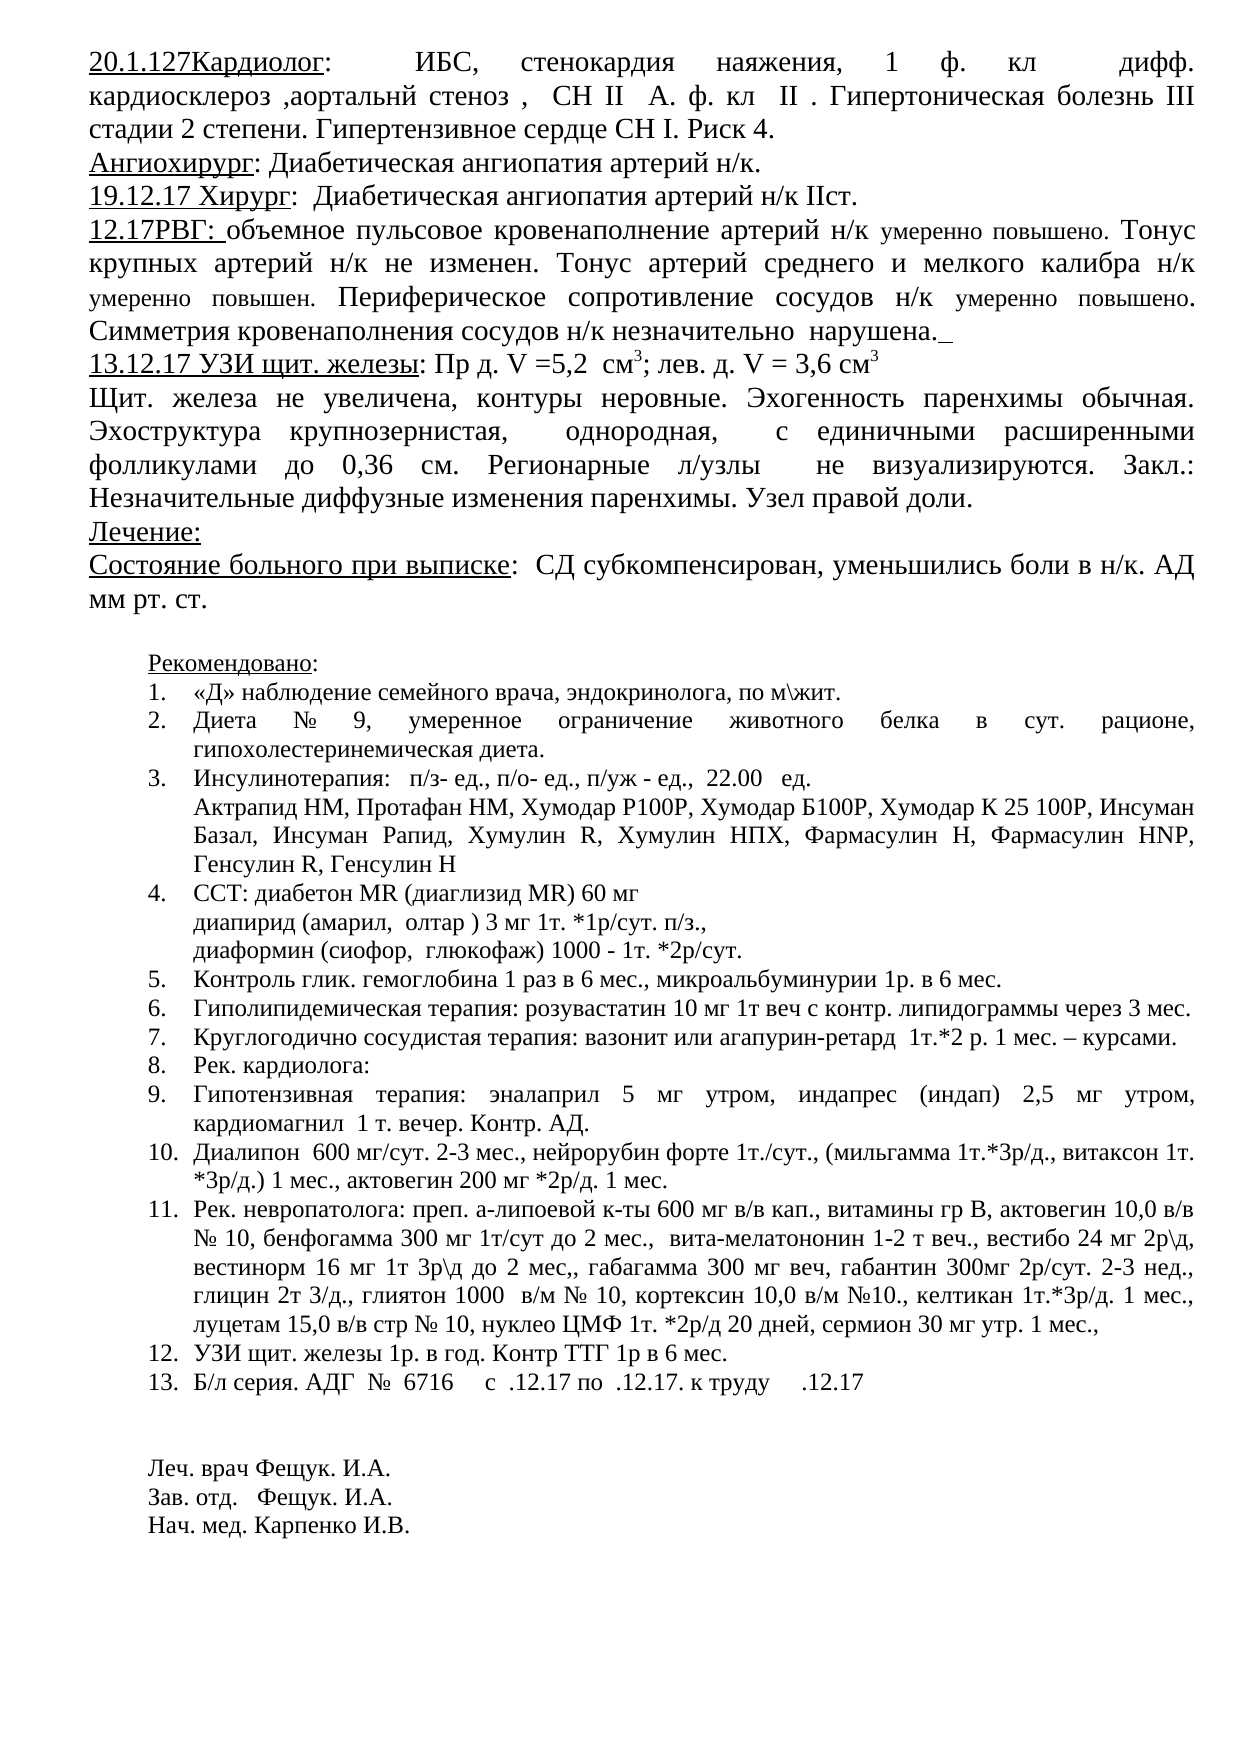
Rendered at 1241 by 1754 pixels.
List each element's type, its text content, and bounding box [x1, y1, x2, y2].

list Б/л серия. АДГ № 6716 с .12.17 по .12.17. к труду .12.17 [148, 1367, 1196, 1396]
text 19.12.17 Хирург: [89, 178, 1196, 212]
list Гиполипидемическая терапия: розувастатин 10 мг 1т веч с контр. липидограммы через 3 мес. [148, 993, 1196, 1022]
text диаформин (сиофор, глюкофаж) 1000 - 1т. *2р/сут. [193, 936, 1196, 964]
text Ангиохирург: Диабетическая ангиопатия артерий н/к. [89, 145, 1196, 178]
text Рекомендовано: [148, 648, 1196, 677]
list «Д» наблюдение семейного врача, эндокринолога, по м\жит. [148, 677, 1196, 706]
text диапирид (амарил, олтар ) 3 мг 1т. *1р/сут. п/з., [193, 907, 1196, 936]
list 600 мг/сут. 2-3 мес., нейрорубин форте 1т./сут., (мильгамма 1т.*3р/д., витаксон 1т. *3р/д.) 1 мес., актовегин 200 мг *2р/д. 1 мес. [148, 1137, 1196, 1194]
text 13.12.17 УЗИ щит. железы: Пр д. V =5,2 см3; лев. д. V = 3,6 см3 [89, 346, 1196, 380]
text Лечение: [89, 514, 1196, 547]
list Инсулинотерапия: п/з- ед., п/о- ед., п/уж - ед., 22.00 ед. [148, 763, 1196, 792]
list ССТ: диабетон МR (диаглизид МR) 60 мг [148, 878, 1196, 907]
text Леч. врач [148, 1453, 1196, 1482]
list Контроль глик. гемоглобина 1 раз в 6 мес., 1р. в 6 мес. [148, 964, 1196, 993]
list Диета № 9, умеренное ограничение животного белка в сут. рационе, гипохолестеринемическая диета. [148, 706, 1196, 763]
list Круглогодично сосудистая терапия: вазонит или агапурин-ретард 1т.*2 р. 1 мес. – курсами. [148, 1022, 1196, 1051]
list эналаприл 5 мг утром, индапрес (индап) 2,5 мг утром, кардиомагнил 1 т. вечер. Контр. АД. [148, 1079, 1196, 1137]
text Актрапид НМ, Протафан НМ, Хумодар Р100Р, Хумодар Б100Р, Хумодар К 25 100Р, Инсуман Базал, Инсуман Рапид, Хумулин R, Хумулин НПХ, Фармасулин Н, Фармасулин НNР, Генсулин R, Генсулин Н [193, 792, 1196, 878]
text Состояние больного при выписке: СД субкомпенсирован, уменьшились боли в н/к. АД мм рт. ст. [89, 547, 1196, 614]
list Рек. невропатолога: преп. а-липоевой к-ты 600 мг в/в кап., витамины гр В, актовегин 10,0 в/в № 10, бенфогамма 300 мг 1т/сут до 2 мес., вита-мелатононин 1-2 т веч., вестибо 24 мг 2р\д, вестинорм 16 мг 1т 3р\д до 2 мес,, габагамма 300 мг веч, габантин 300мг 2р/сут. 2-3 нед., глицин 2т 3/д., глиятон 1000 в/м № 10, кортексин 10,0 в/м №10., келтикан 1т.*3р/д. 1 мес., луцетам 15,0 в/в стр № 10, нуклео ЦМФ 1т. *2р/д 20 дней, сермион 30 мг утр. 1 мес., [148, 1194, 1196, 1338]
list УЗИ щит. железы 1р. в год. Контр ТТГ 1р в 6 мес. [148, 1338, 1196, 1367]
text Нач. мед. Карпенко И.В. [148, 1511, 1196, 1539]
list Рек. кардиолога: [148, 1051, 1196, 1079]
